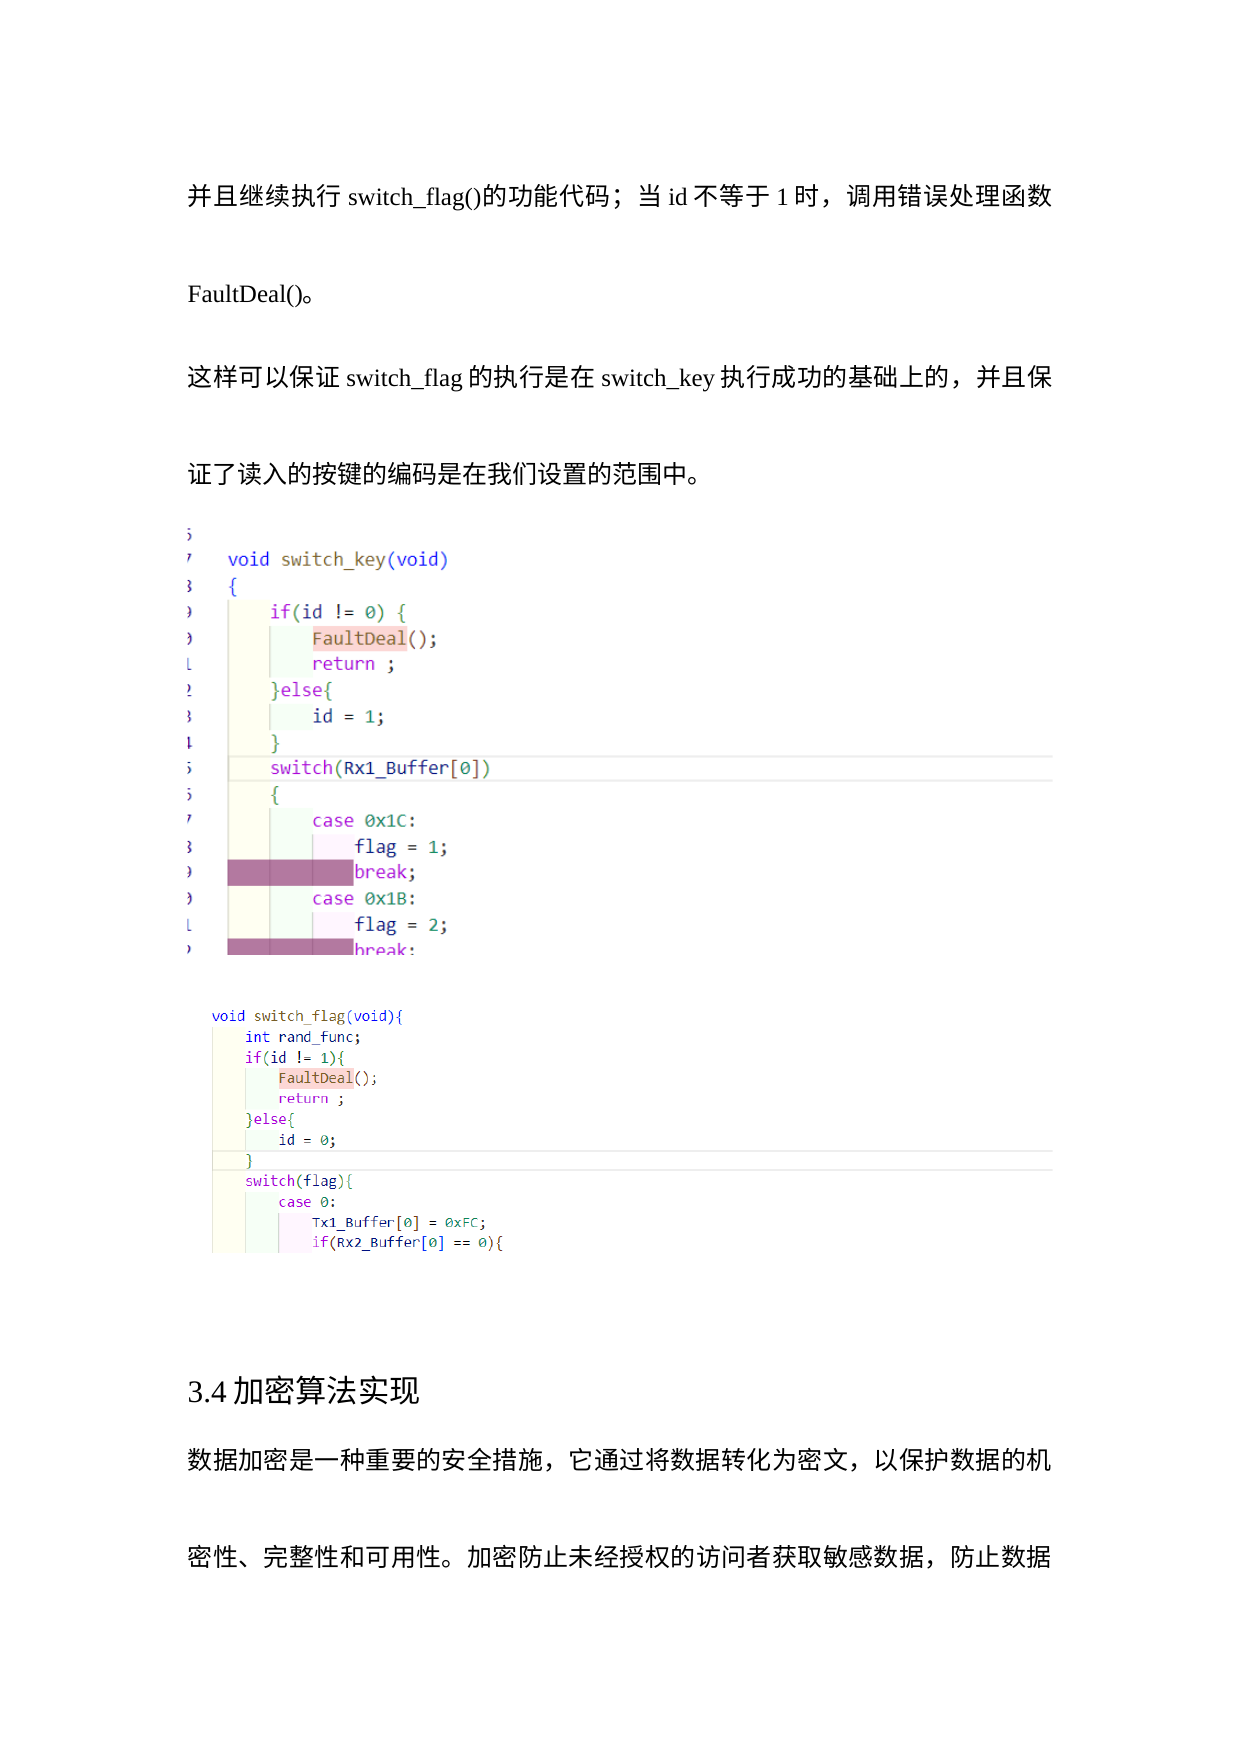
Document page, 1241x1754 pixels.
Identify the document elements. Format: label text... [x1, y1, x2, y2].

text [187, 1426, 1053, 1588]
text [187, 162, 1053, 324]
picture [187, 523, 1053, 955]
subtitle 3.4加密算法实现 [187, 1357, 1053, 1422]
text 这样可以保证switch_flag的执行是在switch_key执行成功的基础上的，并且保证了读入的按键的编码是在我们设置的范围中。 [187, 343, 1053, 505]
picture [187, 992, 1053, 1253]
